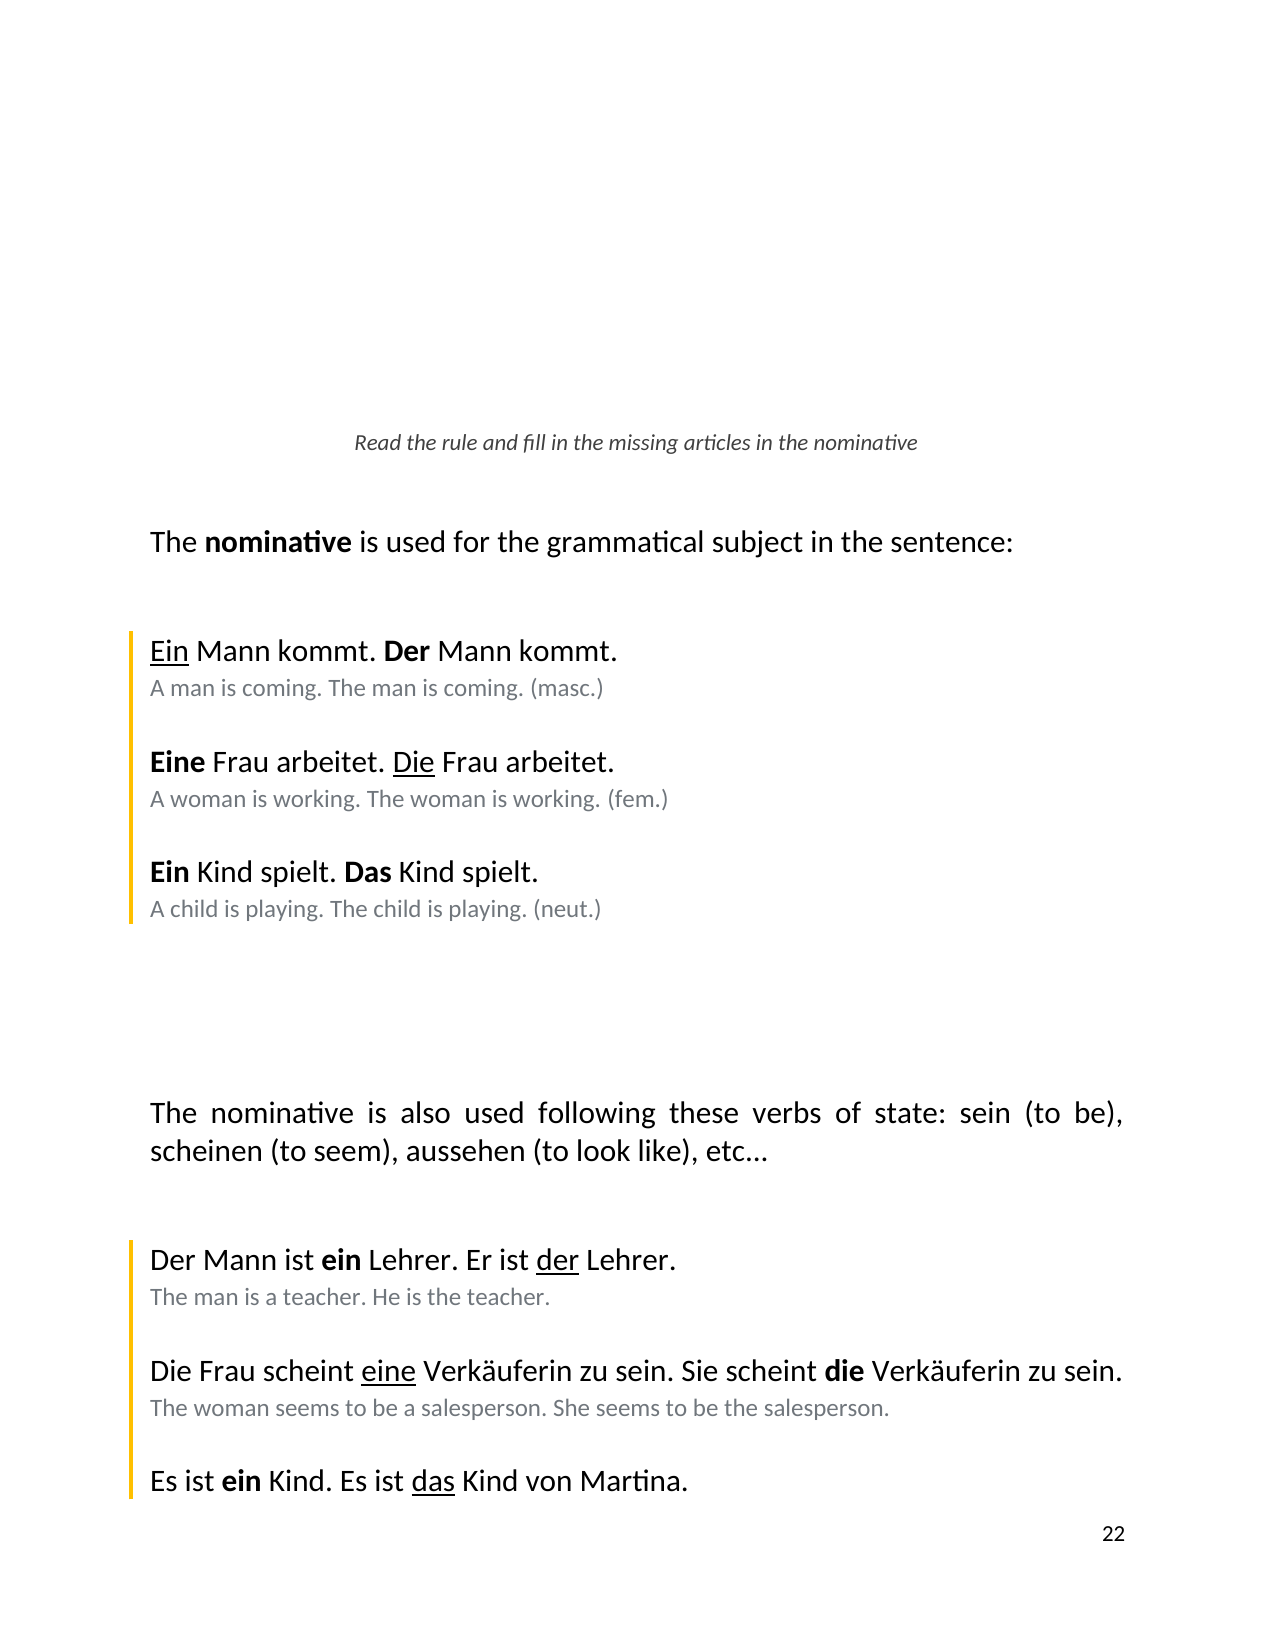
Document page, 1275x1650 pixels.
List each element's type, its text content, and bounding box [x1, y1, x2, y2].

text Eine Frau arbeitet. Die Frau arbeitet. [133, 742, 1125, 780]
text Ein Mann kommt. Der Mann kommt. [133, 631, 1125, 669]
text Es ist ein Kind. Es ist das Kind von Martina. [133, 1461, 1125, 1499]
text Der Mann ist ein Lehrer. Er ist der Lehrer. [133, 1240, 1125, 1278]
text The nominative is used for the grammatical subject in the sentence: [150, 522, 1125, 560]
text Die Frau scheint eine Verkäuferin zu sein. Sie scheint die Verkäuferin zu sein. [133, 1351, 1125, 1389]
text A man is coming. The man is coming. (masc.) [133, 673, 1125, 703]
text The woman seems to be a salesperson. She seems to be the salesperson. [133, 1392, 1125, 1423]
text The man is a teacher. He is the teacher. [133, 1282, 1125, 1312]
text Read the rule and fill in the missing articles in the nominative [240, 428, 1035, 456]
text A woman is working. The woman is working. (fem.) [133, 783, 1125, 814]
text The nominative is also used following these verbs of state: sein (to be), scheinen (to seem), aussehen (to look like), etc... [150, 1093, 1125, 1169]
text A child is playing. The child is playing. (neut.) [133, 894, 1125, 924]
text Ein Kind spielt. Das Kind spielt. [133, 852, 1125, 891]
